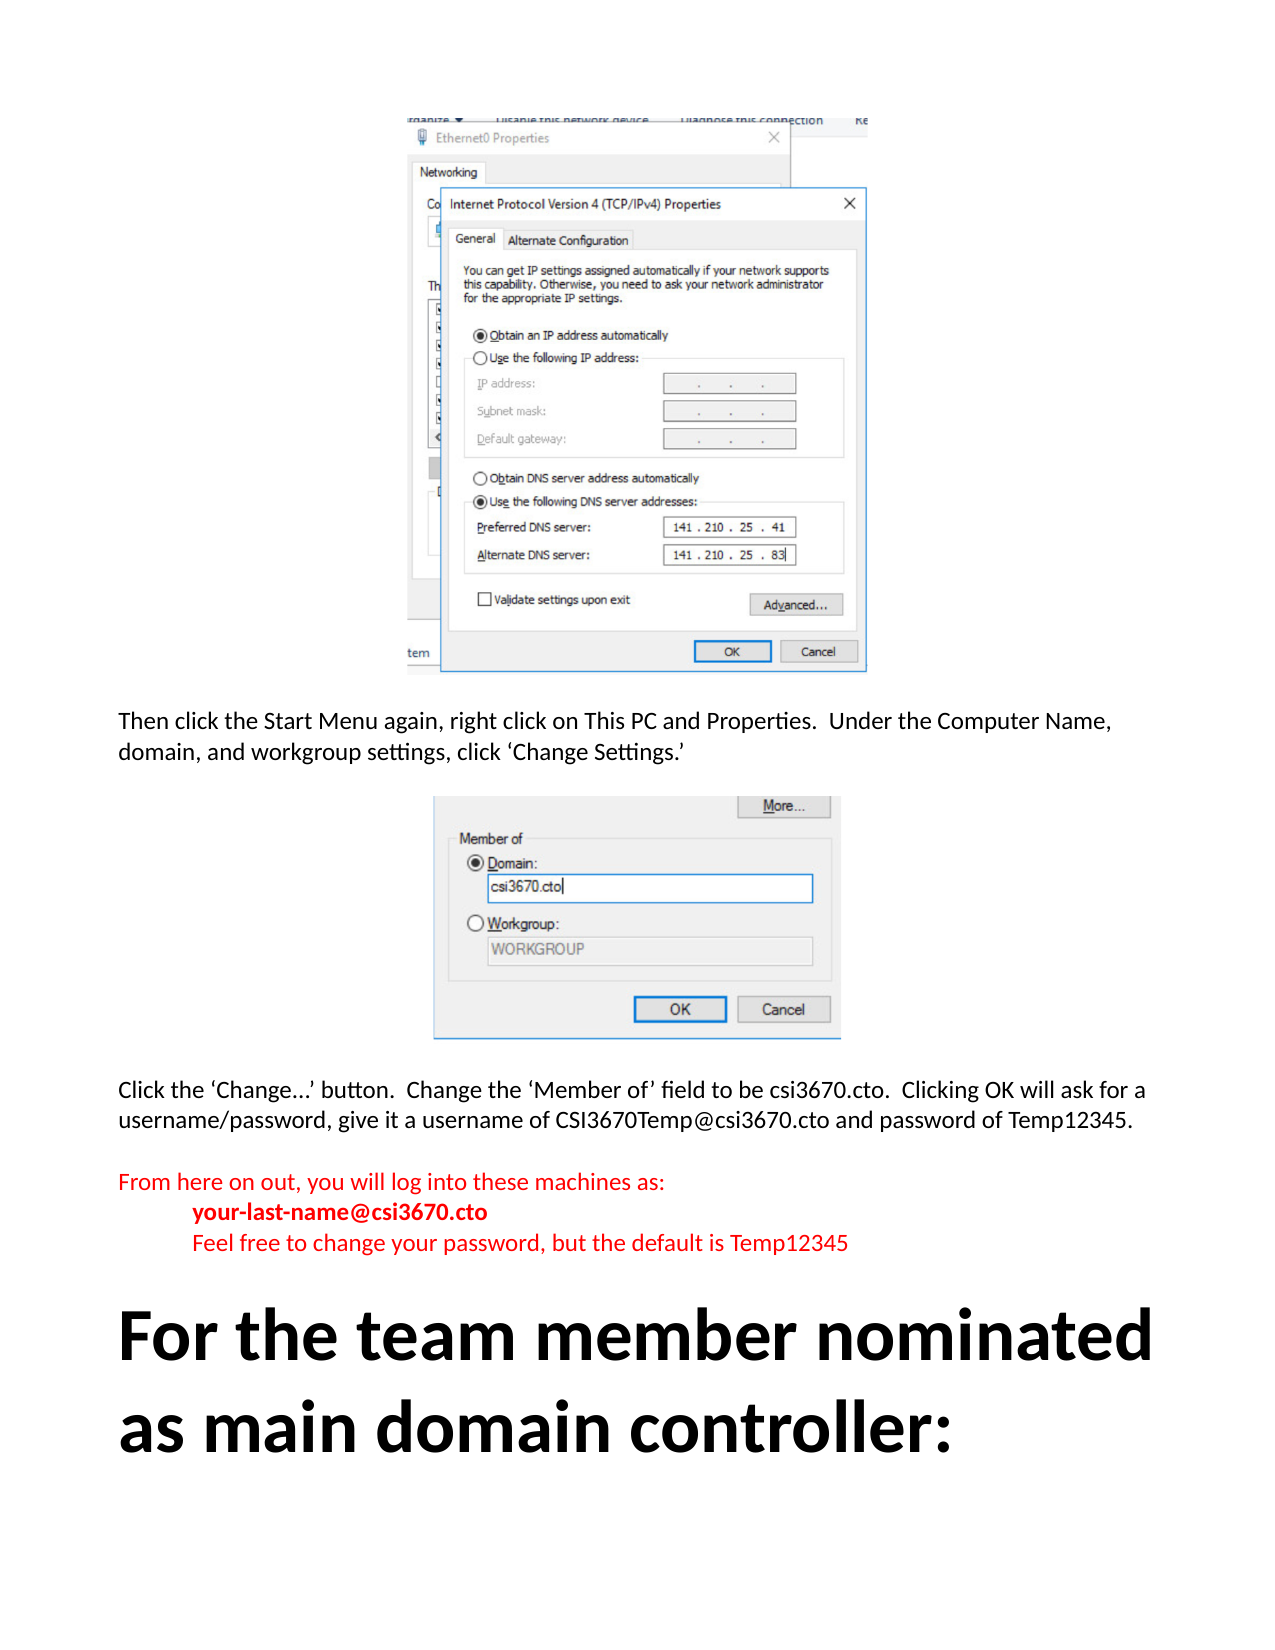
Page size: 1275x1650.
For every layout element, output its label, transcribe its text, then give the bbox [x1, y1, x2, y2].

text your-last-name@csi3670.cto [118, 1196, 1157, 1227]
text Click the ‘Change...’ button. Change the ‘Member of’ field to be csi3670.cto. Clicking OK will ask for a username/password, give it a username of CSI3670Temp@csi3670.cto and password of Temp12345. [118, 1074, 1157, 1135]
picture [433, 796, 842, 1044]
text From here on out, you will log into these machines as: [118, 1166, 1157, 1196]
picture [407, 118, 868, 675]
text For the team member nominated as main domain controller: [118, 1288, 1157, 1471]
text Then click the Start Menu again, right click on This PC and Properties. Under the Computer Name, domain, and workgroup settings, click ‘Change Settings.’ [118, 705, 1157, 766]
text Feel free to change your password, but the default is Temp12345 [118, 1227, 1157, 1257]
